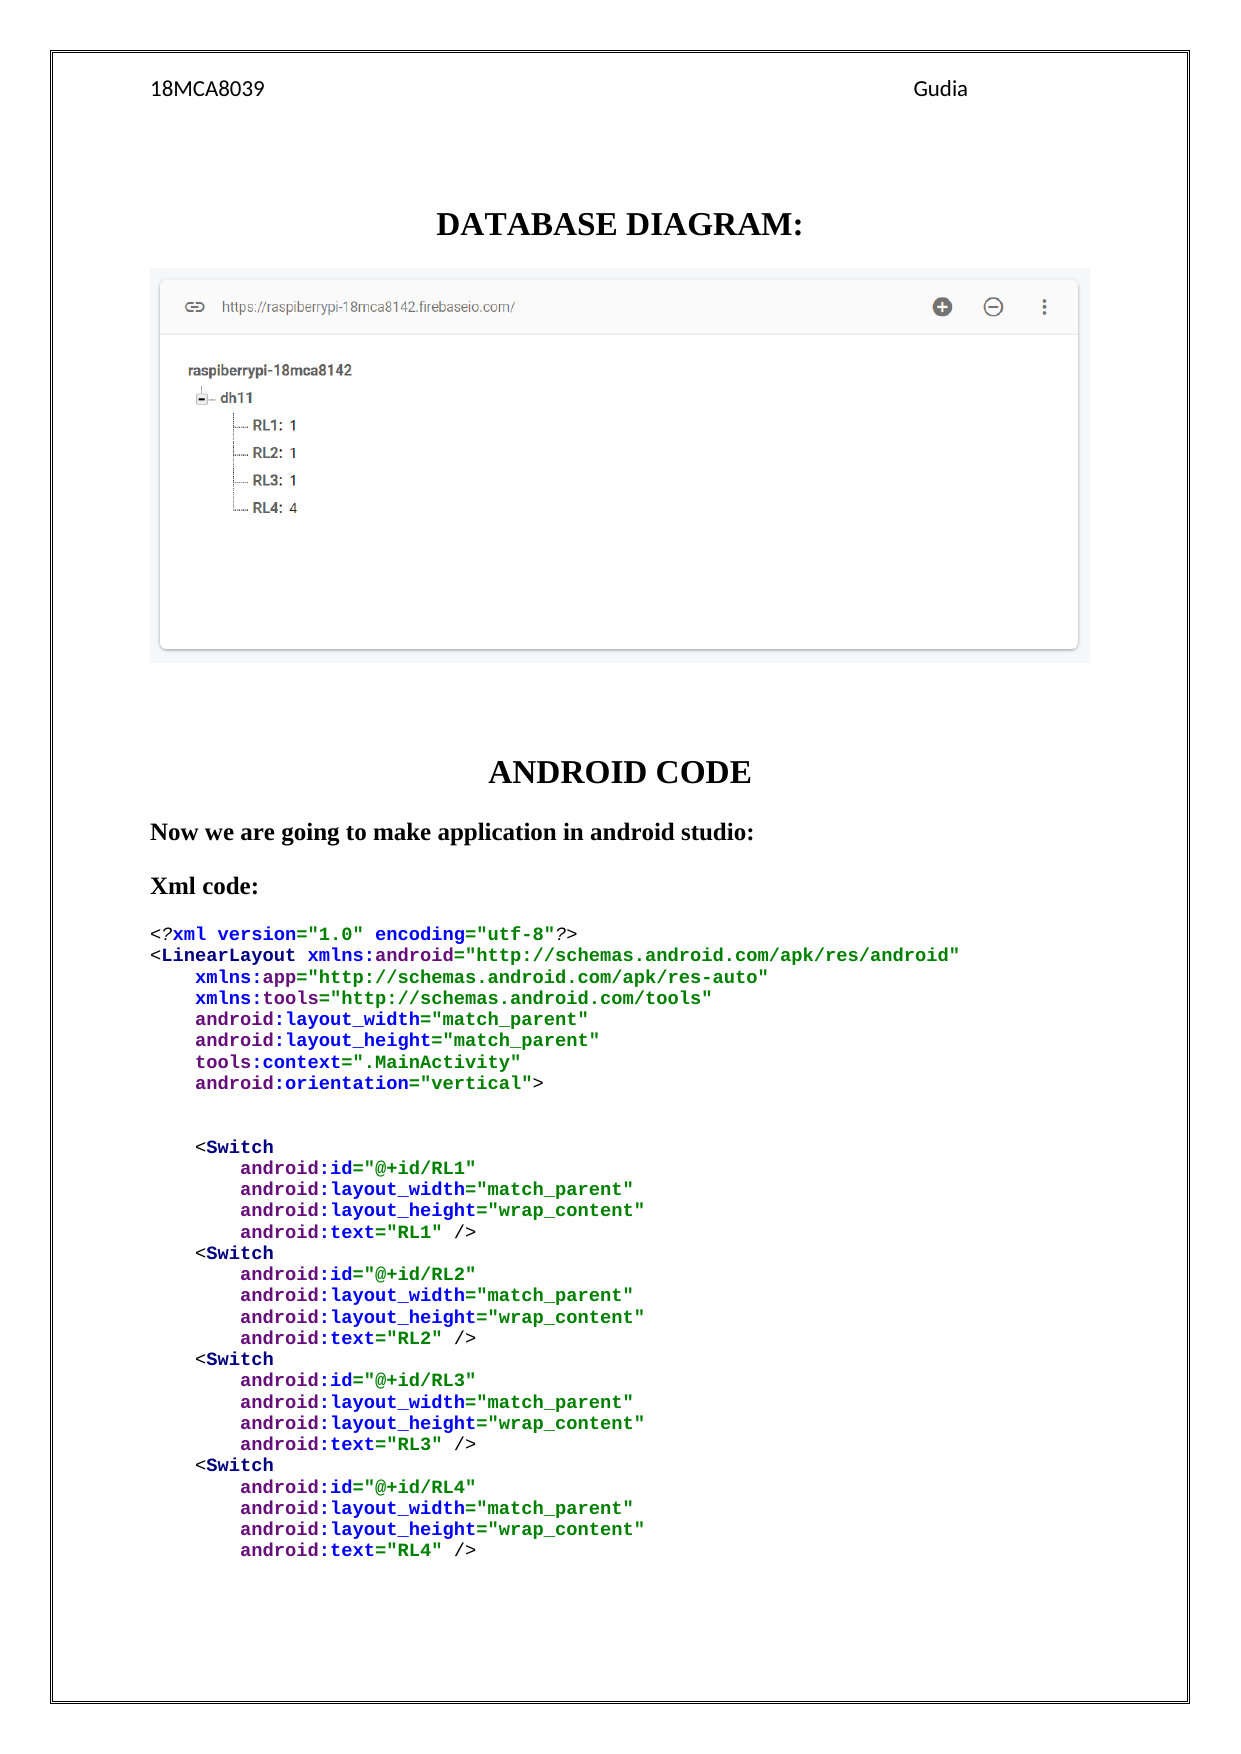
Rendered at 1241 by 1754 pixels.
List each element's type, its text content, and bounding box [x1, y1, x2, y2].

text Now we are going to make application in android studio: [150, 817, 1090, 846]
picture [150, 268, 1091, 663]
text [150, 925, 1090, 1584]
text DATABASE DIAGRAM: [150, 204, 1090, 242]
text ANDROID CODE [150, 752, 1090, 791]
text Xml code: [150, 871, 1090, 900]
